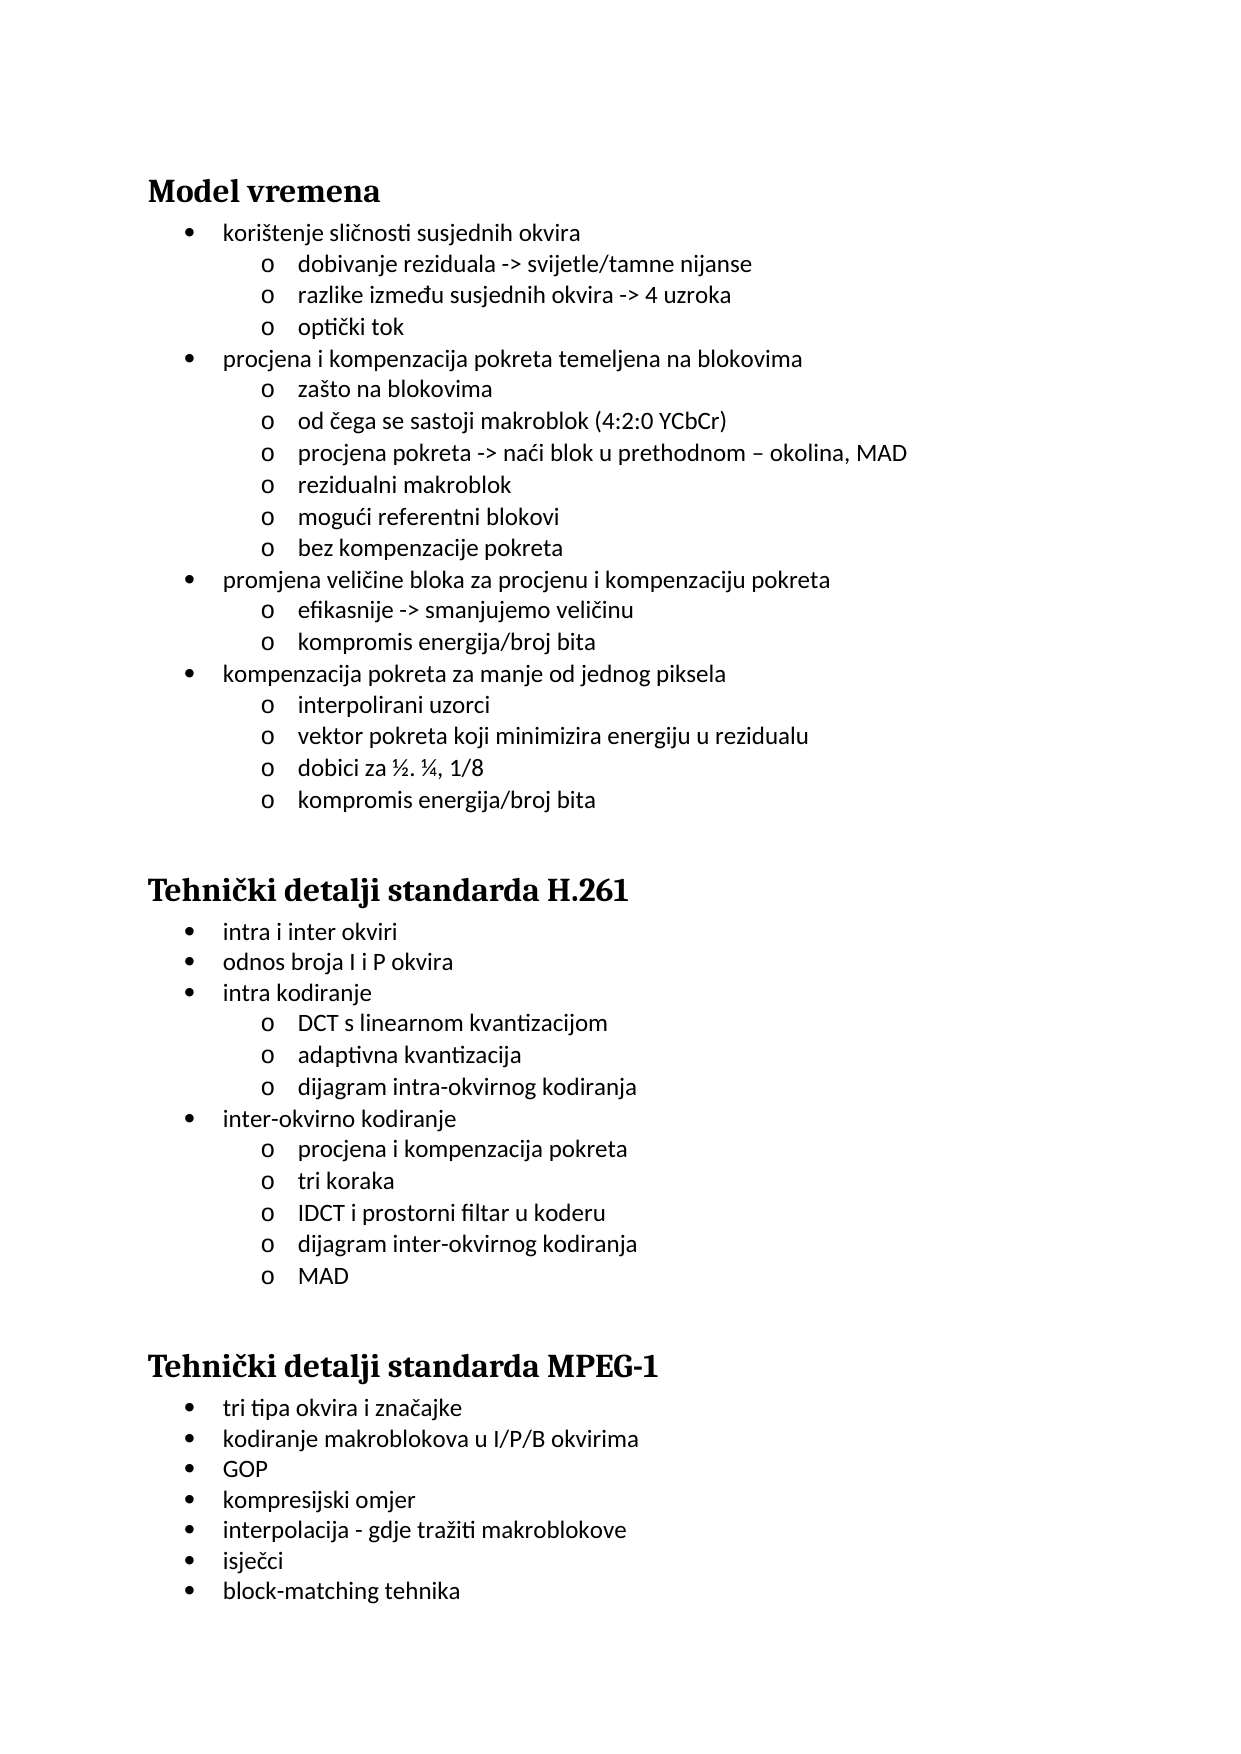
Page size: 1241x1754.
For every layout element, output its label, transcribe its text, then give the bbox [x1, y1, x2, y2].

list efikasnije -> smanjujemo veličinu [260, 595, 1093, 626]
list tri koraka [260, 1165, 1093, 1197]
list dobici za ½. ¼, 1/8 [260, 752, 1093, 784]
list zašto na blokovima [260, 373, 1093, 405]
list odnos broja I i P okvira [185, 946, 1093, 977]
list adaptivna kvantizacija [260, 1039, 1093, 1071]
subtitle Tehnički detalji standarda MPEG-1 [148, 1348, 1093, 1386]
list GOP [185, 1453, 1093, 1484]
subtitle Tehnički detalji standarda H.261 [148, 871, 1093, 910]
list kompresijski omjer [185, 1484, 1093, 1514]
list tri tipa okvira i značajke [185, 1392, 1093, 1423]
list intra i inter okviri [185, 916, 1093, 946]
list korištenje sličnosti susjednih okvira [185, 217, 1093, 248]
list vektor pokreta koji minimizira energiju u rezidualu [260, 721, 1093, 752]
list block-matching tehnika [185, 1575, 1093, 1606]
list dijagram intra-okvirnog kodiranja [260, 1071, 1093, 1103]
list interpolacija - gdje tražiti makroblokove [185, 1514, 1093, 1545]
list MAD [260, 1260, 1093, 1292]
list bez kompenzacije pokreta [260, 532, 1093, 564]
list IDCT i prostorni filtar u koderu [260, 1197, 1093, 1229]
list kompromis energija/broj bita [260, 626, 1093, 658]
list razlike između susjednih okvira -> 4 uzroka [260, 279, 1093, 311]
list kodiranje makroblokova u I/P/B okvirima [185, 1423, 1093, 1453]
list promjena veličine bloka za procjenu i kompenzaciju pokreta [185, 564, 1093, 595]
subtitle Model vremena [148, 173, 1093, 211]
list procjena i kompenzacija pokreta [260, 1133, 1093, 1165]
list inter-okvirno kodiranje [185, 1103, 1093, 1133]
list intra kodiranje [185, 977, 1093, 1007]
list kompromis energija/broj bita [260, 784, 1093, 816]
list kompenzacija pokreta za manje od jednog piksela [185, 658, 1093, 689]
list procjena pokreta -> naći blok u prethodnom – okolina, MAD [260, 437, 1093, 469]
list rezidualni makroblok [260, 469, 1093, 501]
list dijagram inter-okvirnog kodiranja [260, 1229, 1093, 1260]
list optički tok [260, 311, 1093, 343]
list procjena i kompenzacija pokreta temeljena na blokovima [185, 343, 1093, 373]
list isječci [185, 1545, 1093, 1575]
list DCT s linearnom kvantizacijom [260, 1007, 1093, 1039]
list mogući referentni blokovi [260, 501, 1093, 532]
list od čega se sastoji makroblok (4:2:0 YCbCr) [260, 405, 1093, 437]
list dobivanje reziduala -> svijetle/tamne nijanse [260, 248, 1093, 279]
list interpolirani uzorci [260, 689, 1093, 721]
